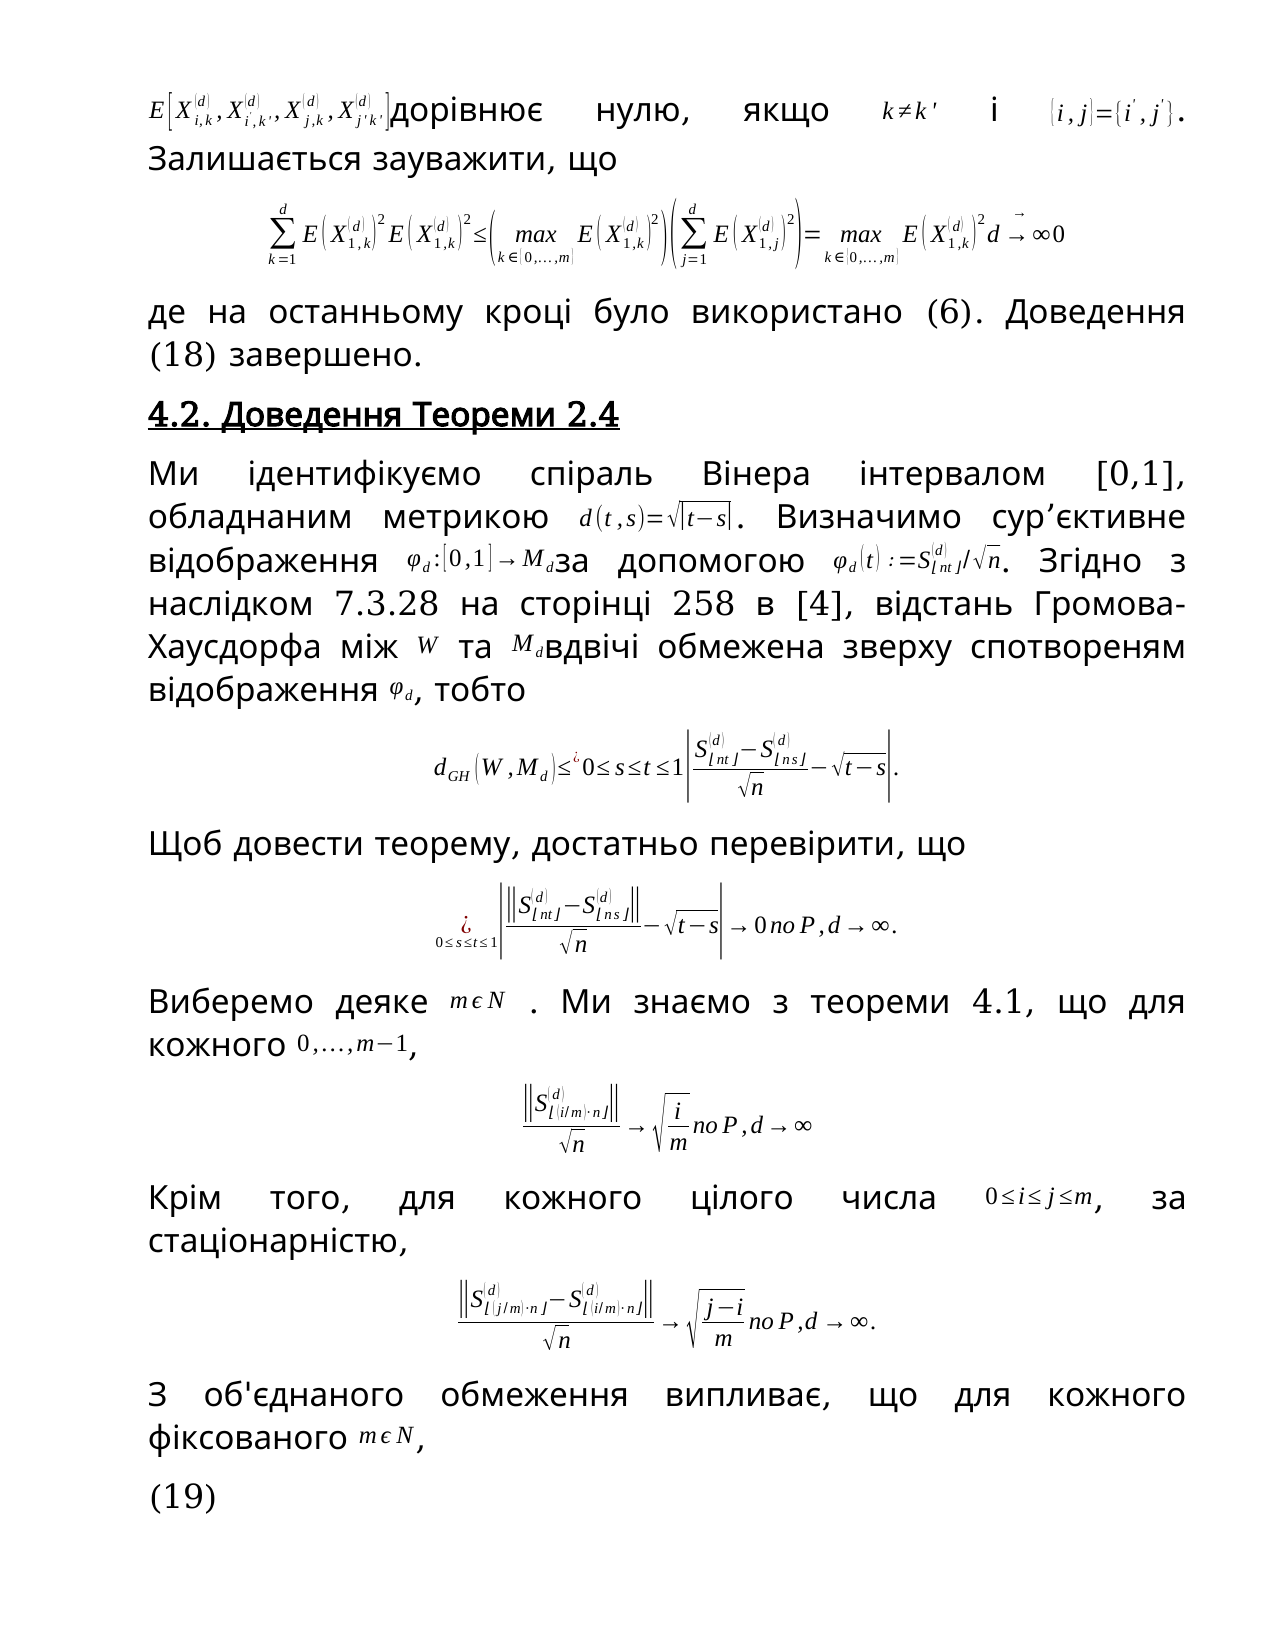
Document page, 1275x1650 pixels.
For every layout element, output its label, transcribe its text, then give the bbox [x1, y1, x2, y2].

text Виберемо деяке . Ми знаємо з теореми 4.1, що для кожного , [148, 981, 1186, 1064]
text (19) [148, 1476, 1186, 1516]
text Крім того, для кожного цілого числа , за стаціонарністю, [148, 1177, 1186, 1260]
text Щоб довести теорему, достатньо перевірити, що [148, 822, 1186, 862]
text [148, 88, 1186, 177]
text де на останньому кроці було використано (6). Доведення (18) завершено. [148, 290, 1186, 373]
text Ми ідентифікуємо спіраль Вінера інтервалом [0,1], обладнаним метрикою . Визначимо сур’єктивне відображення за допомогою . Згідно з наслідком 7.3.28 на сторінці 258 в [4], відстань Громова-Хаусдорфа між та вдвічі обмежена зверху спотвореням відображення , тобто [148, 453, 1186, 708]
text З об'єднаного обмеження випливає, що для кожного фіксованого , [148, 1373, 1186, 1456]
text 4.2. Доведення Теореми 2.4 [148, 393, 1186, 433]
